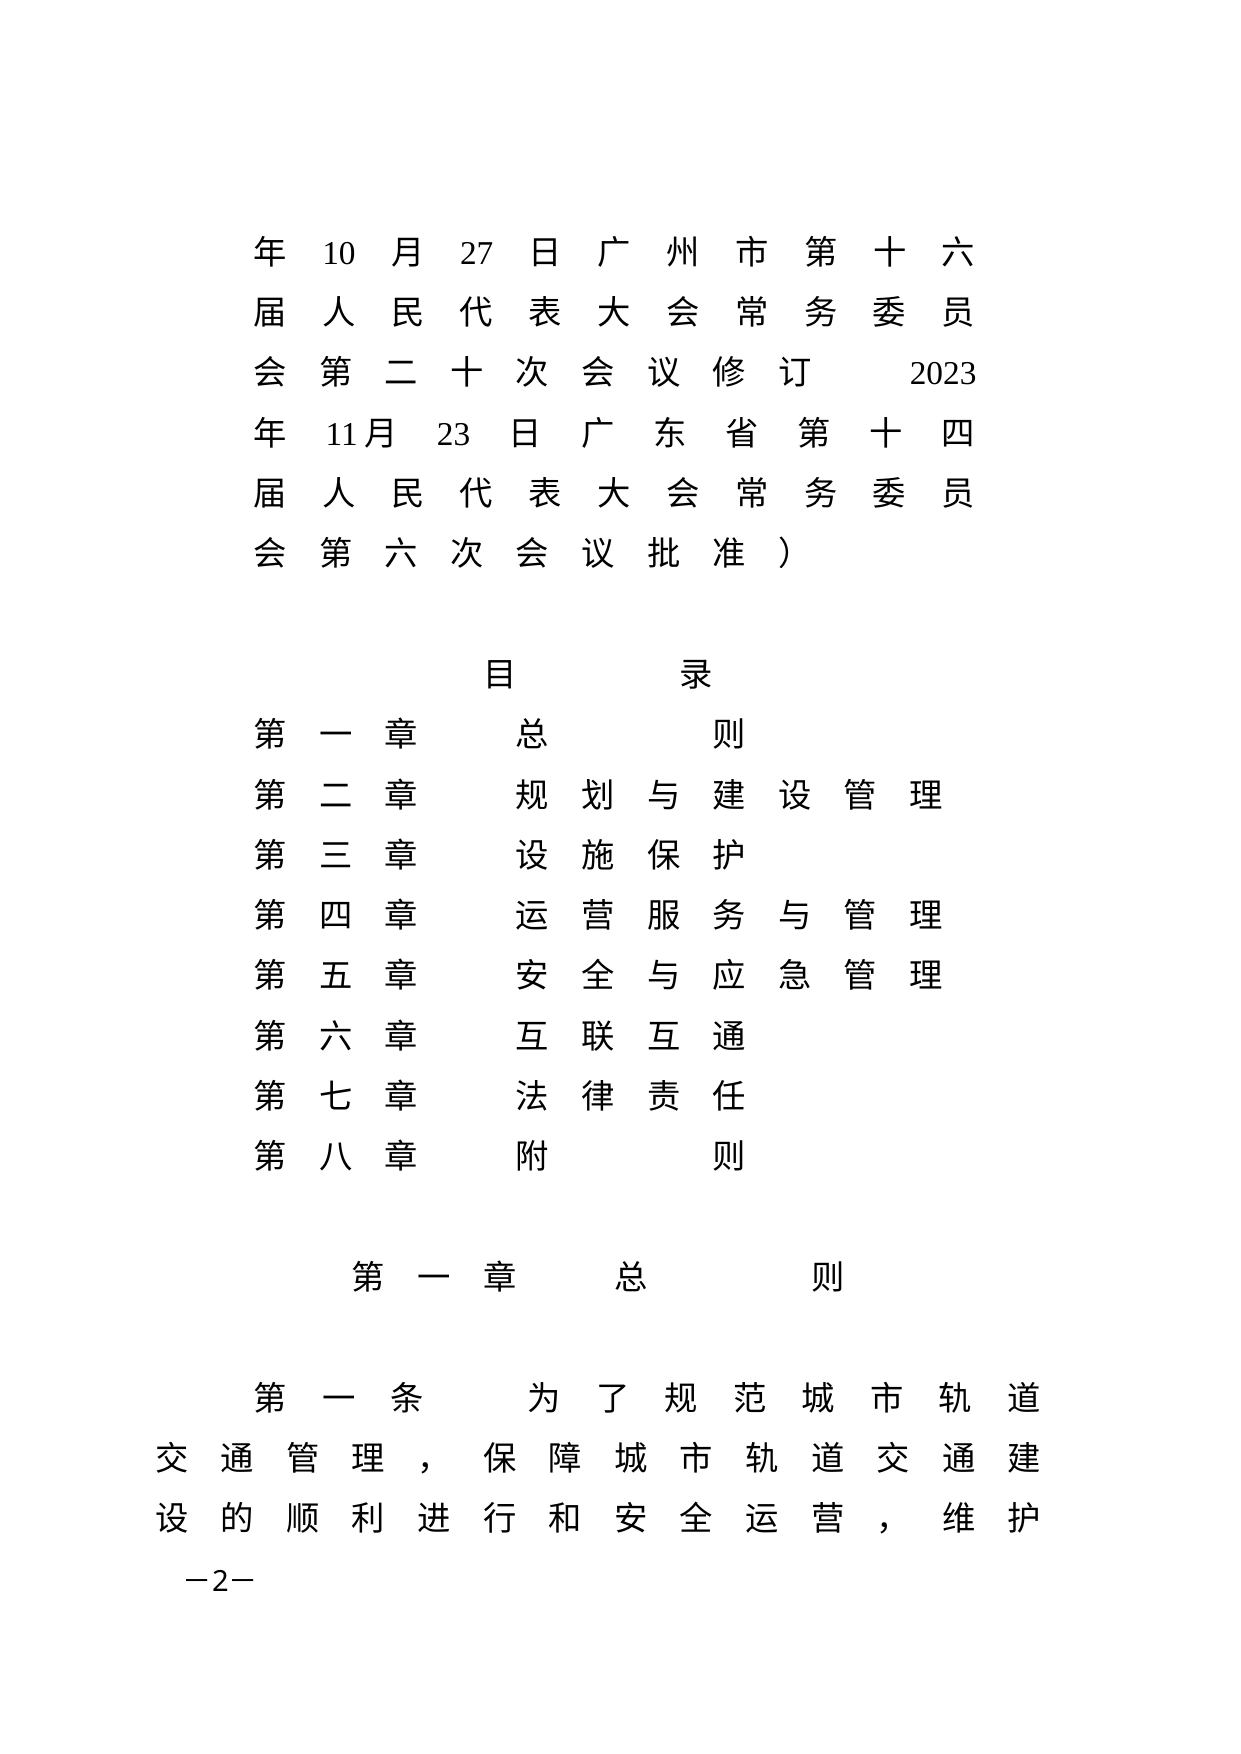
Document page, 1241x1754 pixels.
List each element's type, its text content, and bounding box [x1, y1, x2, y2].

text 第八章 附 则 [221, 1124, 1073, 1184]
text 第五章 安全与应急管理 [221, 943, 1073, 1003]
text 第四章 运营服务与管理 [221, 883, 1073, 943]
text 第一章 总 则 [221, 702, 1073, 762]
text 第二章 规划与建设管理 [221, 762, 1073, 823]
text 第三章 设施保护 [221, 823, 1073, 883]
text 目 录 [155, 642, 1073, 702]
text 第七章 法律责任 [221, 1064, 1073, 1124]
text 第六章 互联互通 [221, 1003, 1073, 1064]
text 第一条 为了规范城市轨道交通管理，保障城市轨道交通建设的顺利进行和安全运营，维护乘客的合法权益，根据有关法律、法规，结合本市实际，制定本条例。 [155, 1365, 1073, 1546]
text 第一章 总 则 [155, 1245, 1073, 1305]
